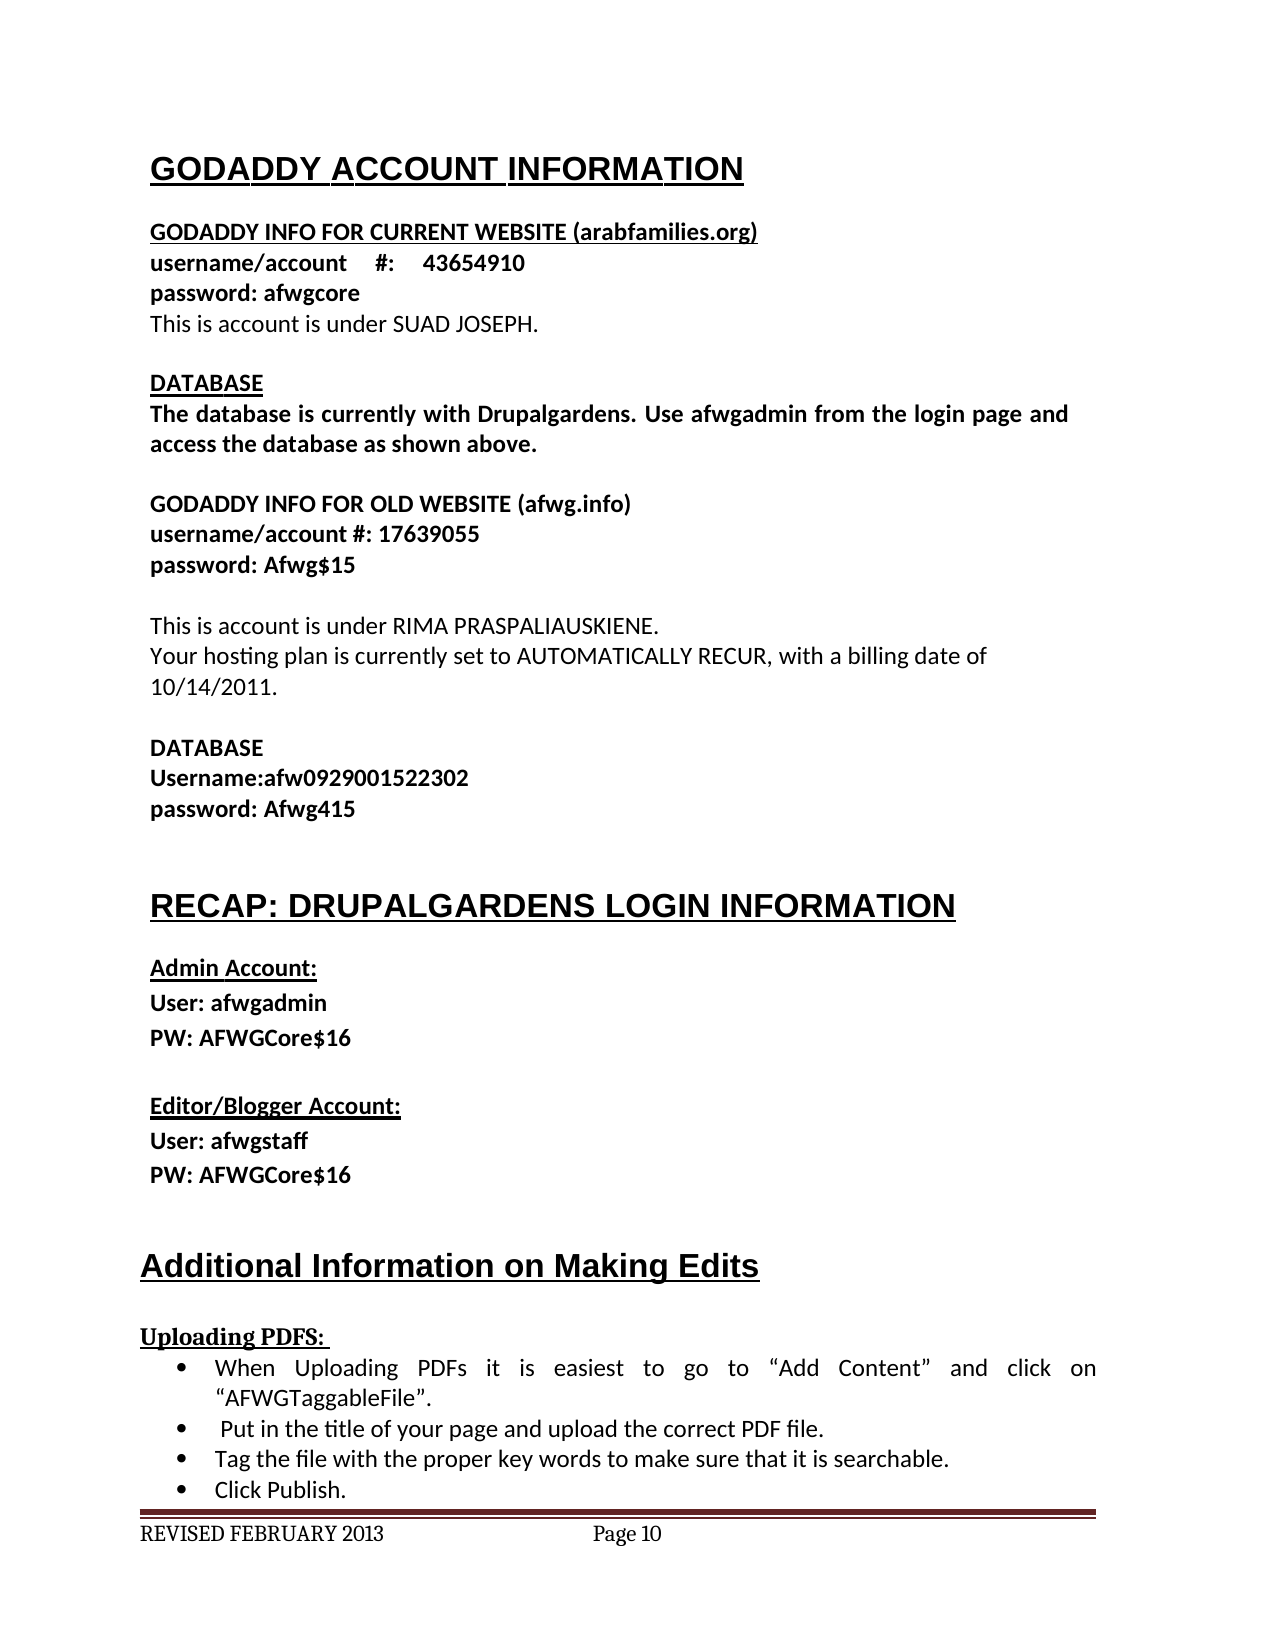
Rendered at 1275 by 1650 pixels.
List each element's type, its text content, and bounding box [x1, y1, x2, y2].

text PW: AFWGCore$16 [150, 1160, 1098, 1189]
text Uploading PDFS: [139, 1323, 1098, 1352]
text Additional Information on Making Edits [139, 1246, 1098, 1285]
list Tag the file with the proper key words to make sure that it is searchable. [177, 1443, 1098, 1474]
list Click Publish. [177, 1474, 1098, 1504]
text PW: AFWGCore$16 [150, 1022, 387, 1053]
text username/account #: 17639055 password: Afwg$15 [150, 518, 524, 579]
text DATABASE [150, 367, 1098, 398]
text Your hosting plan is currently set to AUTOMATICALLY RECUR, with a billing date of [150, 640, 1098, 671]
text Username:afw0929001522302 password: Afwg415 [150, 762, 512, 823]
text RECAP: DRUPALGARDENS LOGIN INFORMATION [150, 886, 1098, 925]
text GODADDY ACCOUNT INFORMATION [150, 149, 1098, 187]
text Editor/Blogger Account: User: afwgstaff [150, 1090, 445, 1156]
text This is account is under SUAD JOSEPH. [150, 308, 1098, 339]
text GODADDY INFO FOR OLD WEBSITE (afwg.info) [150, 488, 1098, 518]
text 10/14/2011. [150, 671, 1098, 701]
text Admin Account: [150, 952, 387, 983]
text This is account is under RIMA PRASPALIAUSKIENE. [150, 610, 1098, 640]
text username/account #: 43654910 password: afwgcore [150, 247, 525, 308]
text DATABASE [150, 732, 1098, 762]
list When Uploading PDFs it is easiest to go to “Add Content” and click on “AFWGTaggableFile”. [177, 1352, 1098, 1413]
text User: afwgadmin [150, 987, 387, 1018]
list Put in the title of your page and upload the correct PDF file. [177, 1413, 1098, 1443]
text The database is currently with Drupalgardens. Use afwgadmin from the login page and access the database as shown above. [150, 398, 1069, 459]
text GODADDY INFO FOR CURRENT WEBSITE (arabfamilies.org) [150, 217, 1098, 247]
